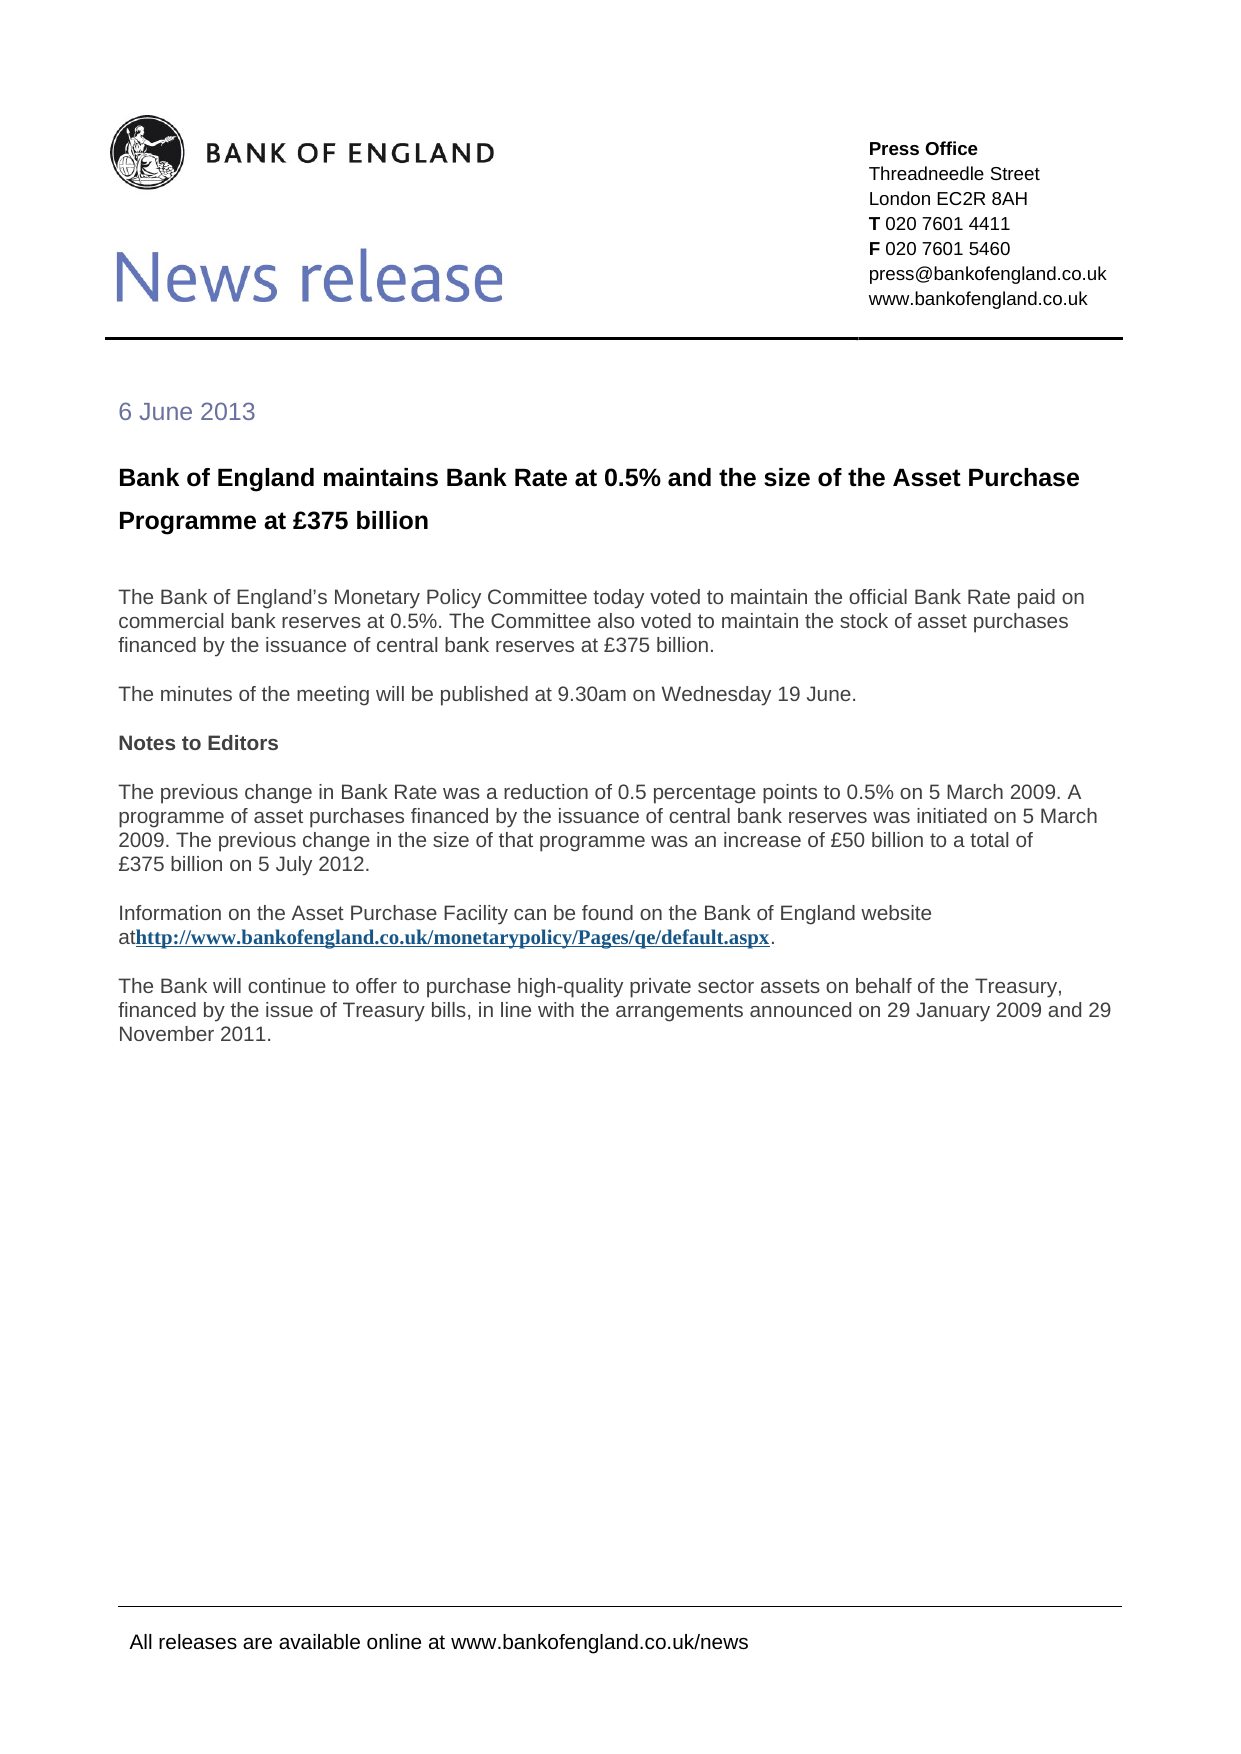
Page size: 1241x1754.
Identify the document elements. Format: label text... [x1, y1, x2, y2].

text Press Office Threadneedle Street London EC2R 8AH T 020 7601 4411 [868, 138, 1040, 234]
text The minutes of the meeting will be published at 9.30am on Wednesday 19 June. [118, 682, 1123, 706]
text F 020 7601 5460 [868, 237, 1123, 259]
text Information on the Asset Purchase Facility can be found on the Bank of England website athttp://www.bankofengland.co.uk/monetarypolicy/Pages/qe/default.aspx. [118, 901, 1123, 949]
text £375 billion on 5 July 2012. [118, 852, 1123, 876]
text Bank of England maintains Bank Rate at 0.5% and the size of the Asset Purchase Programme at £375 billion [118, 463, 1082, 535]
text The Bank of England’s Monetary Policy Committee today voted to maintain the official Bank Rate paid on commercial bank reserves at 0.5%. The Committee also voted to maintain the stock of asset purchases financed by the issuance of central bank reserves at £375 billion. [118, 585, 1123, 657]
text The Bank will continue to offer to purchase high-quality private sector assets on behalf of the Treasury, financed by the issue of Treasury bills, in line with the arrangements announced on 29 January 2009 and 29 November 2011. [118, 974, 1123, 1046]
text All releases are available online at www.bankofengland.co.uk/news [129, 1630, 1123, 1654]
text press@bankofengland.co.uk www.bankofengland.co.uk [868, 262, 1108, 309]
text Notes to Editors [118, 731, 1123, 755]
text 6 June 2013 [118, 397, 1123, 426]
picture [110, 115, 503, 302]
text The previous change in Bank Rate was a reduction of 0.5 percentage points to 0.5% on 5 March 2009. A programme of asset purchases financed by the issuance of central bank reserves was initiated on 5 March 2009. The previous change in the size of that programme was an increase of £50 billion to a total of [118, 780, 1123, 852]
